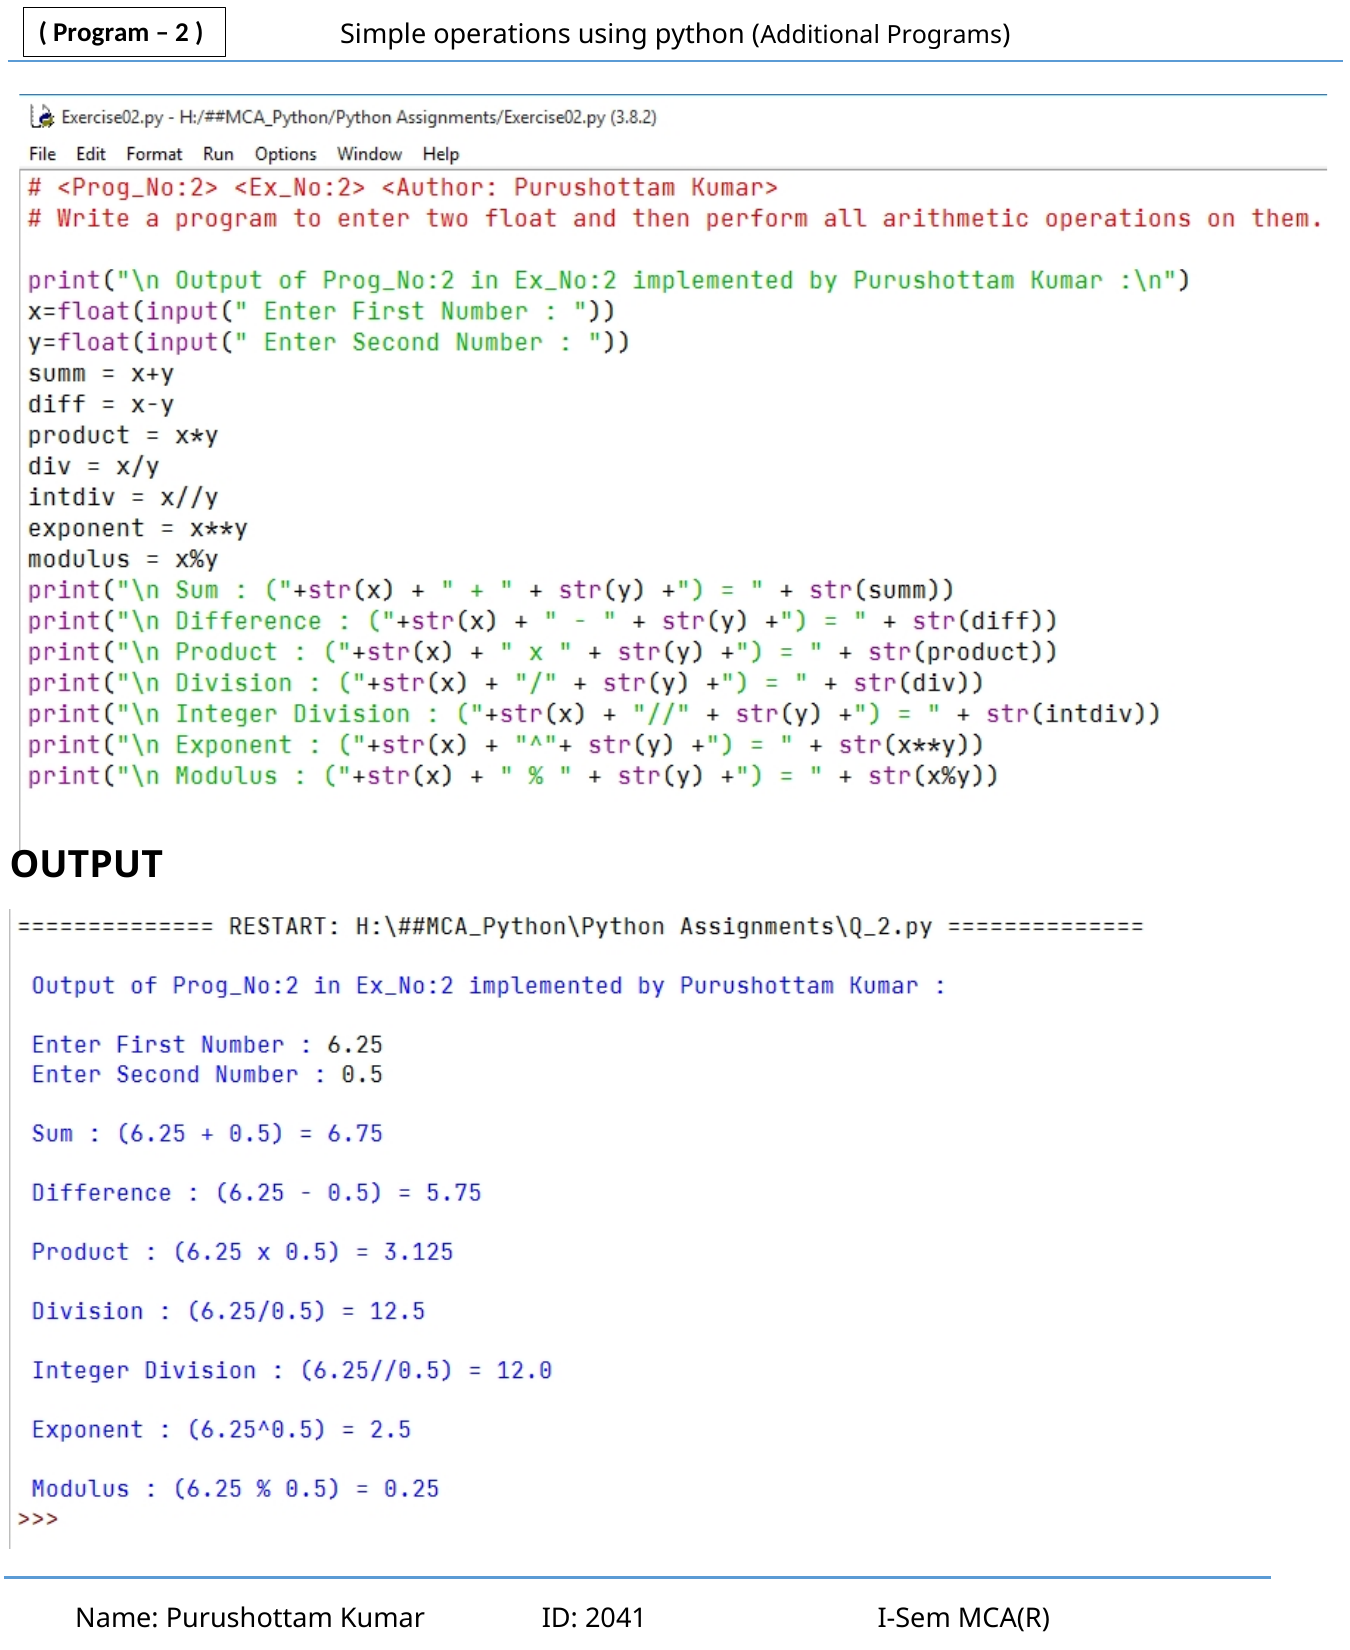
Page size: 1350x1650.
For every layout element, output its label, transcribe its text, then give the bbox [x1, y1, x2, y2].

picture [19, 94, 1328, 852]
text OUTPUT [9, 838, 1275, 889]
picture [9, 909, 1152, 1549]
